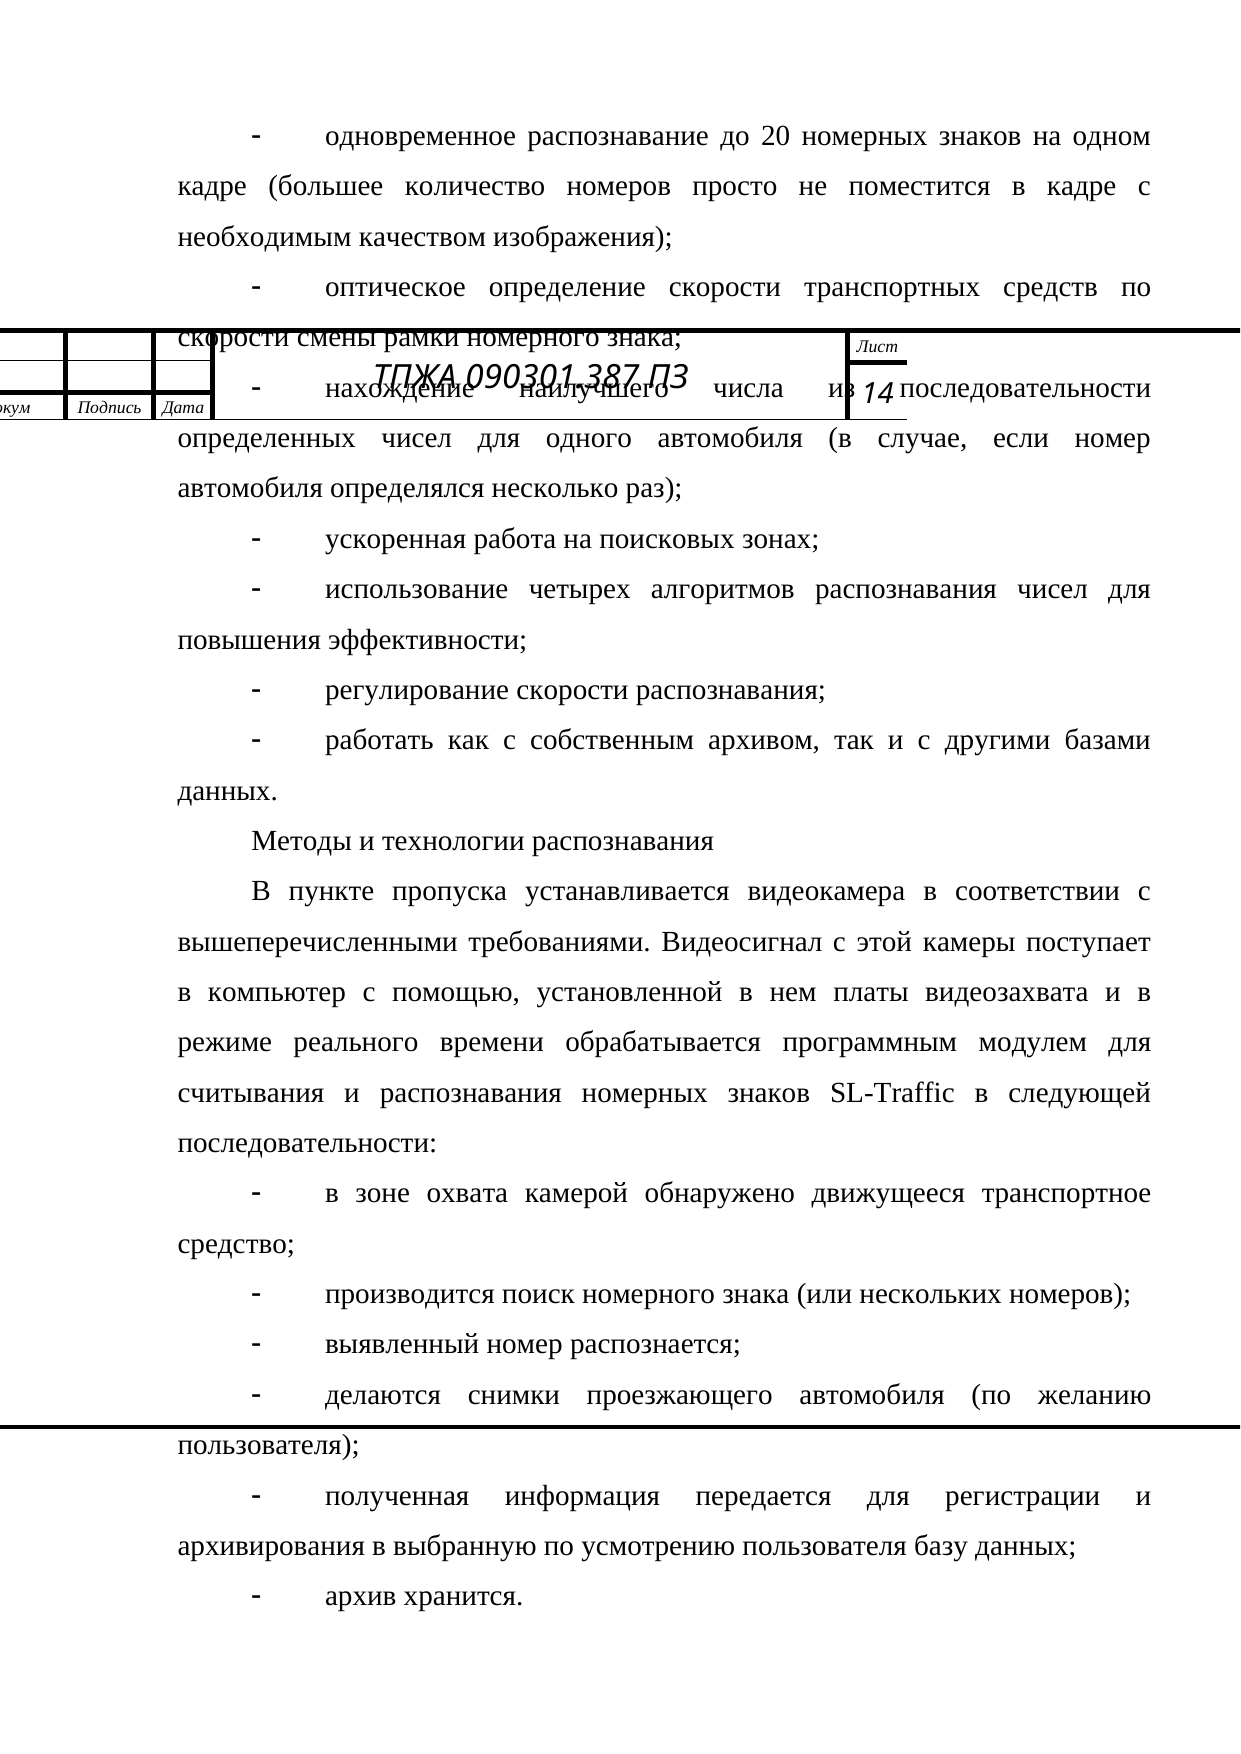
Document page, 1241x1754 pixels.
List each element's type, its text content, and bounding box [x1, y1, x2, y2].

list полученная информация передается для регистрации и архивирования в выбранную по усмотрению пользователя базу данных; [177, 1478, 1152, 1562]
list одновременное распознавание до 20 номерных знаков на одном кадре (большее количество номеров просто не поместится в кадре с необходимым качеством изображения); [177, 118, 1152, 252]
text Методы и технологии распознавания [177, 823, 1152, 857]
list производится поиск номерного знака (или нескольких номеров); [177, 1276, 1152, 1310]
list регулирование скорости распознавания; [177, 672, 1152, 706]
list выявленный номер распознается; [177, 1327, 1152, 1360]
list делаются снимки проезжающего автомобиля (по желанию пользователя); [177, 1377, 1152, 1461]
text В пункте пропуска устанавливается видеокамера в соответствии с вышеперечисленными требованиями. Видеосигнал с этой камеры поступает в компьютер с помощью, установленной в нем платы видеозахвата и в режиме реального времени обрабатывается программным модулем для считывания и распознавания номерных знаков SL-Traffic в следующей последовательности: [177, 873, 1152, 1159]
list использование четырех алгоритмов распознавания чисел для повышения эффективности; [177, 571, 1152, 655]
list в зоне охвата камерой обнаружено движущееся транспортное средство; [177, 1175, 1152, 1259]
list нахождение наилучшего числа из последовательности определенных чисел для одного автомобиля (в случае, если номер автомобиля определялся несколько раз); [177, 370, 1152, 504]
list работать как с собственным архивом, так и с другими базами данных. [177, 722, 1152, 806]
list ускоренная работа на поисковых зонах; [177, 521, 1152, 554]
list оптическое определение скорости транспортных средств по скорости смены рамки номерного знака; [177, 269, 1152, 353]
list архив хранится. [177, 1578, 1152, 1612]
